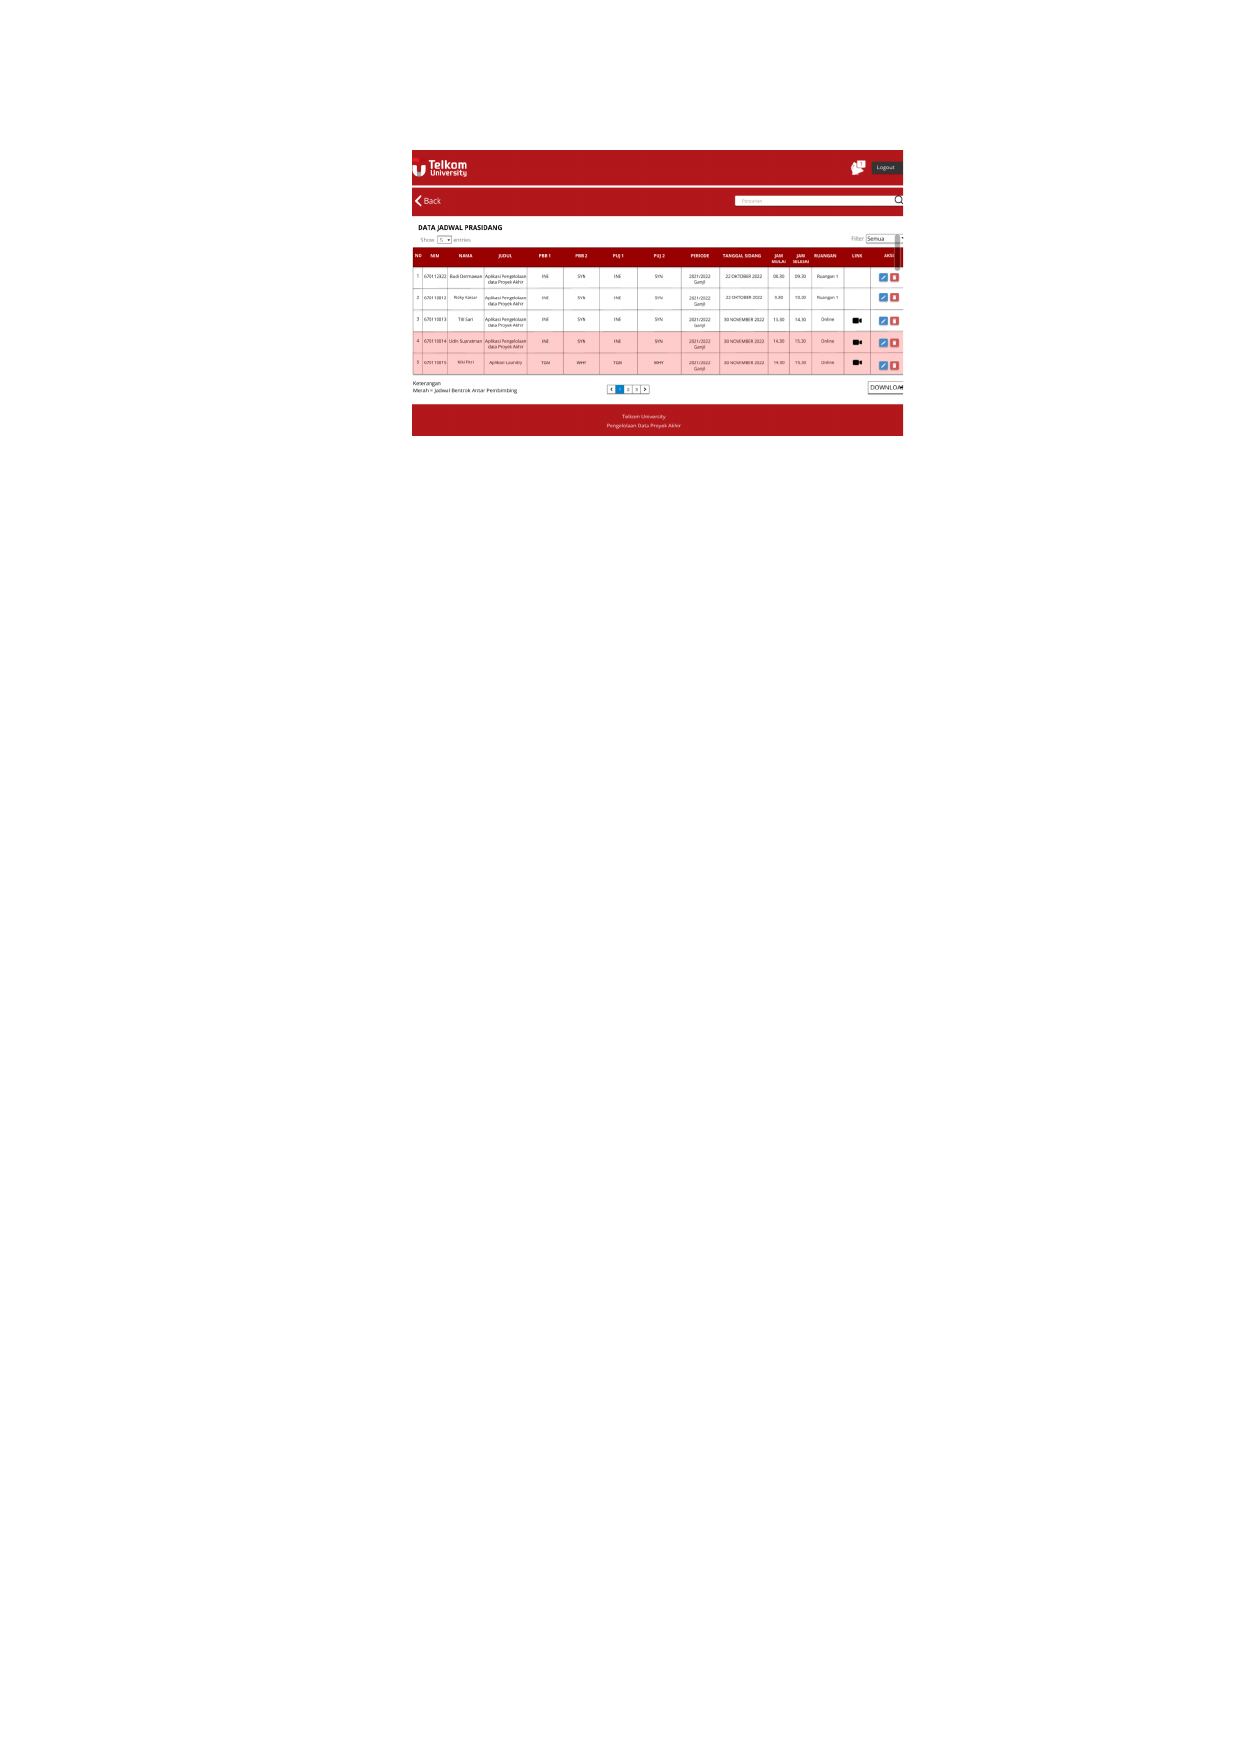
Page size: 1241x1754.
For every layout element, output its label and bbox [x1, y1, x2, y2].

picture [412, 150, 904, 436]
